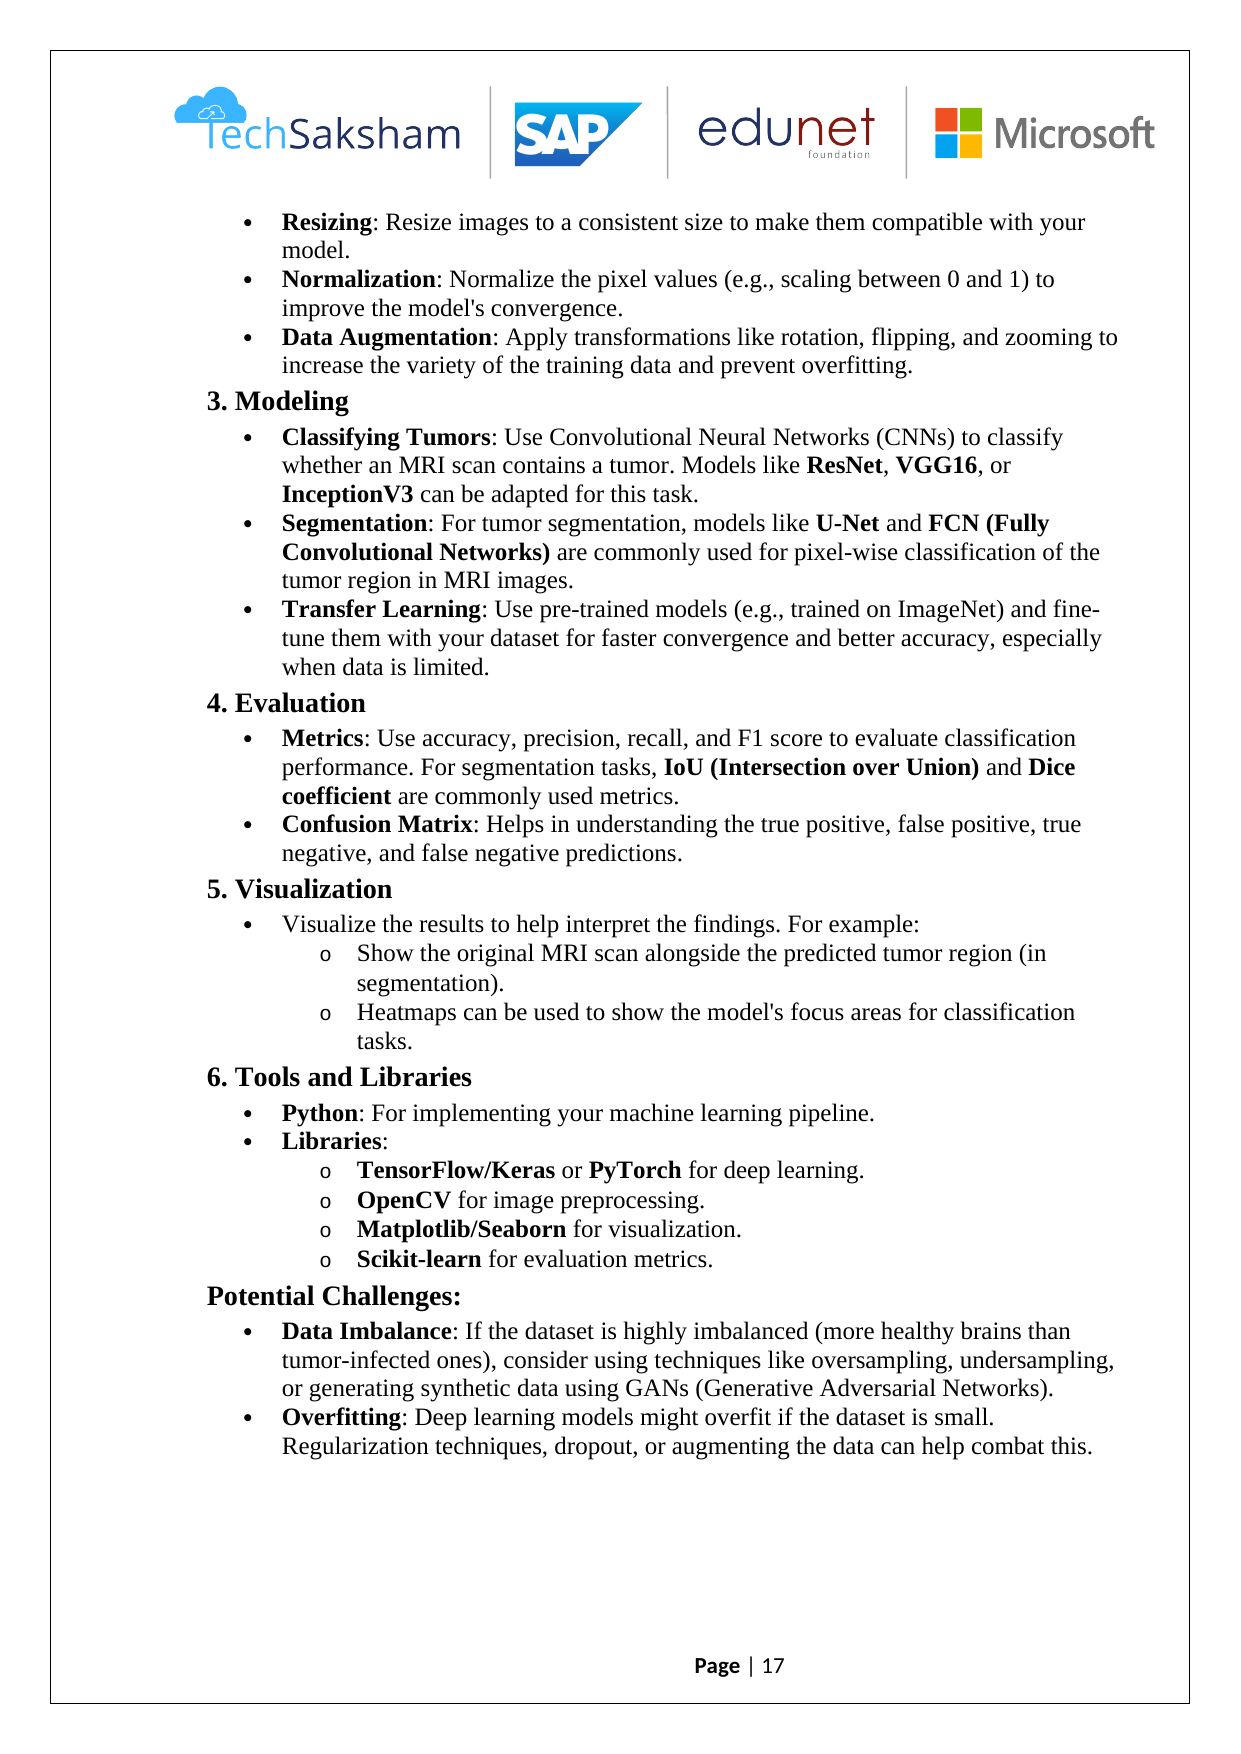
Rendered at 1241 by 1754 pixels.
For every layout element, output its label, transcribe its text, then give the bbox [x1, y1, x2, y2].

list Metrics: Use accuracy, precision, recall, and F1 score to evaluate classification performance. For segmentation tasks, IoU (Intersection over Union) and Dice coefficient are commonly used metrics. [244, 723, 1122, 809]
list Data Augmentation: Apply transformations like rotation, flipping, and zooming to increase the variety of the training data and prevent overfitting. [244, 322, 1122, 379]
picture [930, 102, 1161, 163]
text 3. Modeling [207, 384, 1122, 417]
list Visualize the results to help interpret the findings. For example: [244, 909, 1122, 938]
list Heatmaps can be used to show the model's focus areas for classification tasks. [319, 997, 1122, 1055]
text 6. Tools and Libraries [207, 1060, 1122, 1092]
list Show the original MRI scan alongside the predicted tumor region (in segmentation). [319, 938, 1122, 997]
list Scikit-learn for evaluation metrics. [319, 1244, 1122, 1273]
text 4. Evaluation [207, 686, 1122, 718]
list Segmentation: For tumor segmentation, models like U-Net and FCN (Fully Convolutional Networks) are commonly used for pixel-wise classification of the tumor region in MRI images. [244, 508, 1122, 594]
list Matplotlib/Seaborn for visualization. [319, 1214, 1122, 1244]
list OpenCV for image preprocessing. [319, 1185, 1122, 1214]
picture [168, 79, 467, 155]
picture [514, 98, 644, 167]
list Resizing: Resize images to a consistent size to make them compatible with your model. [244, 207, 1122, 264]
list Normalization: Normalize the pixel values (e.g., scaling between 0 and 1) to improve the model's convergence. [244, 264, 1122, 322]
text 5. Visualization [207, 872, 1122, 904]
list TensorFlow/Keras or PyTorch for deep learning. [319, 1155, 1122, 1185]
list Libraries: [244, 1126, 1122, 1155]
list Classifying Tumors: Use Convolutional Neural Networks (CNNs) to classify whether an MRI scan contains a tumor. Models like ResNet, VGG16, or InceptionV3 can be adapted for this task. [244, 422, 1122, 508]
list Python: For implementing your machine learning pipeline. [244, 1098, 1122, 1126]
picture [691, 100, 883, 165]
list Data Imbalance: If the dataset is highly imbalanced (more healthy brains than tumor-infected ones), consider using techniques like oversampling, undersampling, or generating synthetic data using GANs (Generative Adversarial Networks). [244, 1316, 1122, 1402]
list Confusion Matrix: Helps in understanding the true positive, false positive, true negative, and false negative predictions. [244, 809, 1122, 867]
text Potential Challenges: [207, 1278, 1122, 1311]
list Overfitting: Deep learning models might overfit if the dataset is small. Regularization techniques, dropout, or augmenting the data can help combat this. [244, 1402, 1122, 1460]
list Transfer Learning: Use pre-trained models (e.g., trained on ImageNet) and fine-tune them with your dataset for faster convergence and better accuracy, especially when data is limited. [244, 594, 1122, 681]
